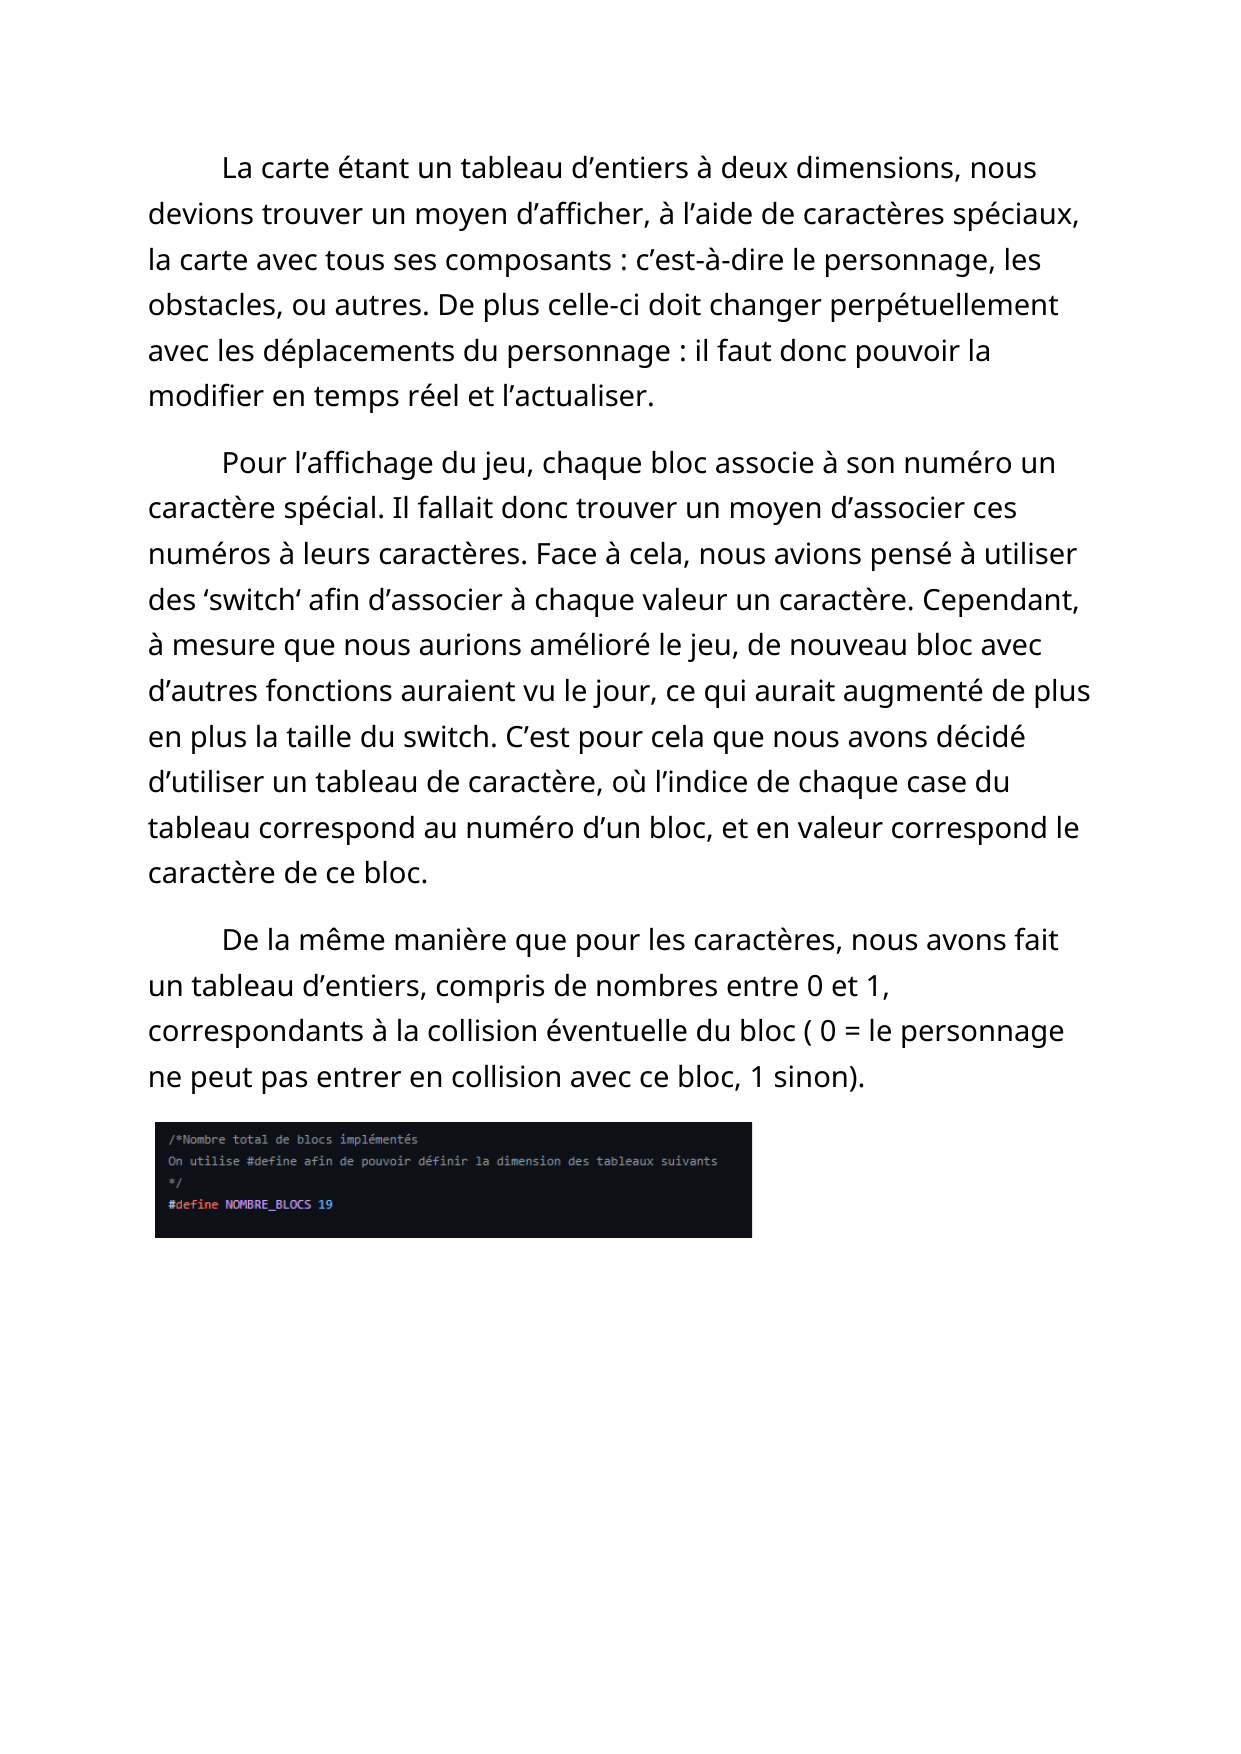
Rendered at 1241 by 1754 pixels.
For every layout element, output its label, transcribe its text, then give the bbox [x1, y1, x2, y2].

picture [155, 1122, 753, 1238]
text La carte étant un tableau d’entiers à deux dimensions, nous devions trouver un moyen d’afficher, à l’aide de caractères spéciaux, la carte avec tous ses composants : c’est-à-dire le personnage, les obstacles, ou autres. De plus celle-ci doit changer perpétuellement avec les déplacements du personnage : il faut donc pouvoir la modifier en temps réel et l’actualiser. [148, 148, 1093, 415]
text De la même manière que pour les caractères, nous avons fait un tableau d’entiers, compris de nombres entre 0 et 1, correspondants à la collision éventuelle du bloc ( 0 = le personnage ne peut pas entrer en collision avec ce bloc, 1 sinon). [148, 919, 1093, 1096]
text Pour l’affichage du jeu, chaque bloc associe à son numéro un caractère spécial. Il fallait donc trouver un moyen d’associer ces numéros à leurs caractères. Face à cela, nous avions pensé à utiliser des ‘switch‘ afin d’associer à chaque valeur un caractère. Cependant, à mesure que nous aurions amélioré le jeu, de nouveau bloc avec d’autres fonctions auraient vu le jour, ce qui aurait augmenté de plus en plus la taille du switch. C’est pour cela que nous avons décidé d’utiliser un tableau de caractère, où l’indice de chaque case du tableau correspond au numéro d’un bloc, et en valeur correspond le caractère de ce bloc. [148, 442, 1093, 892]
